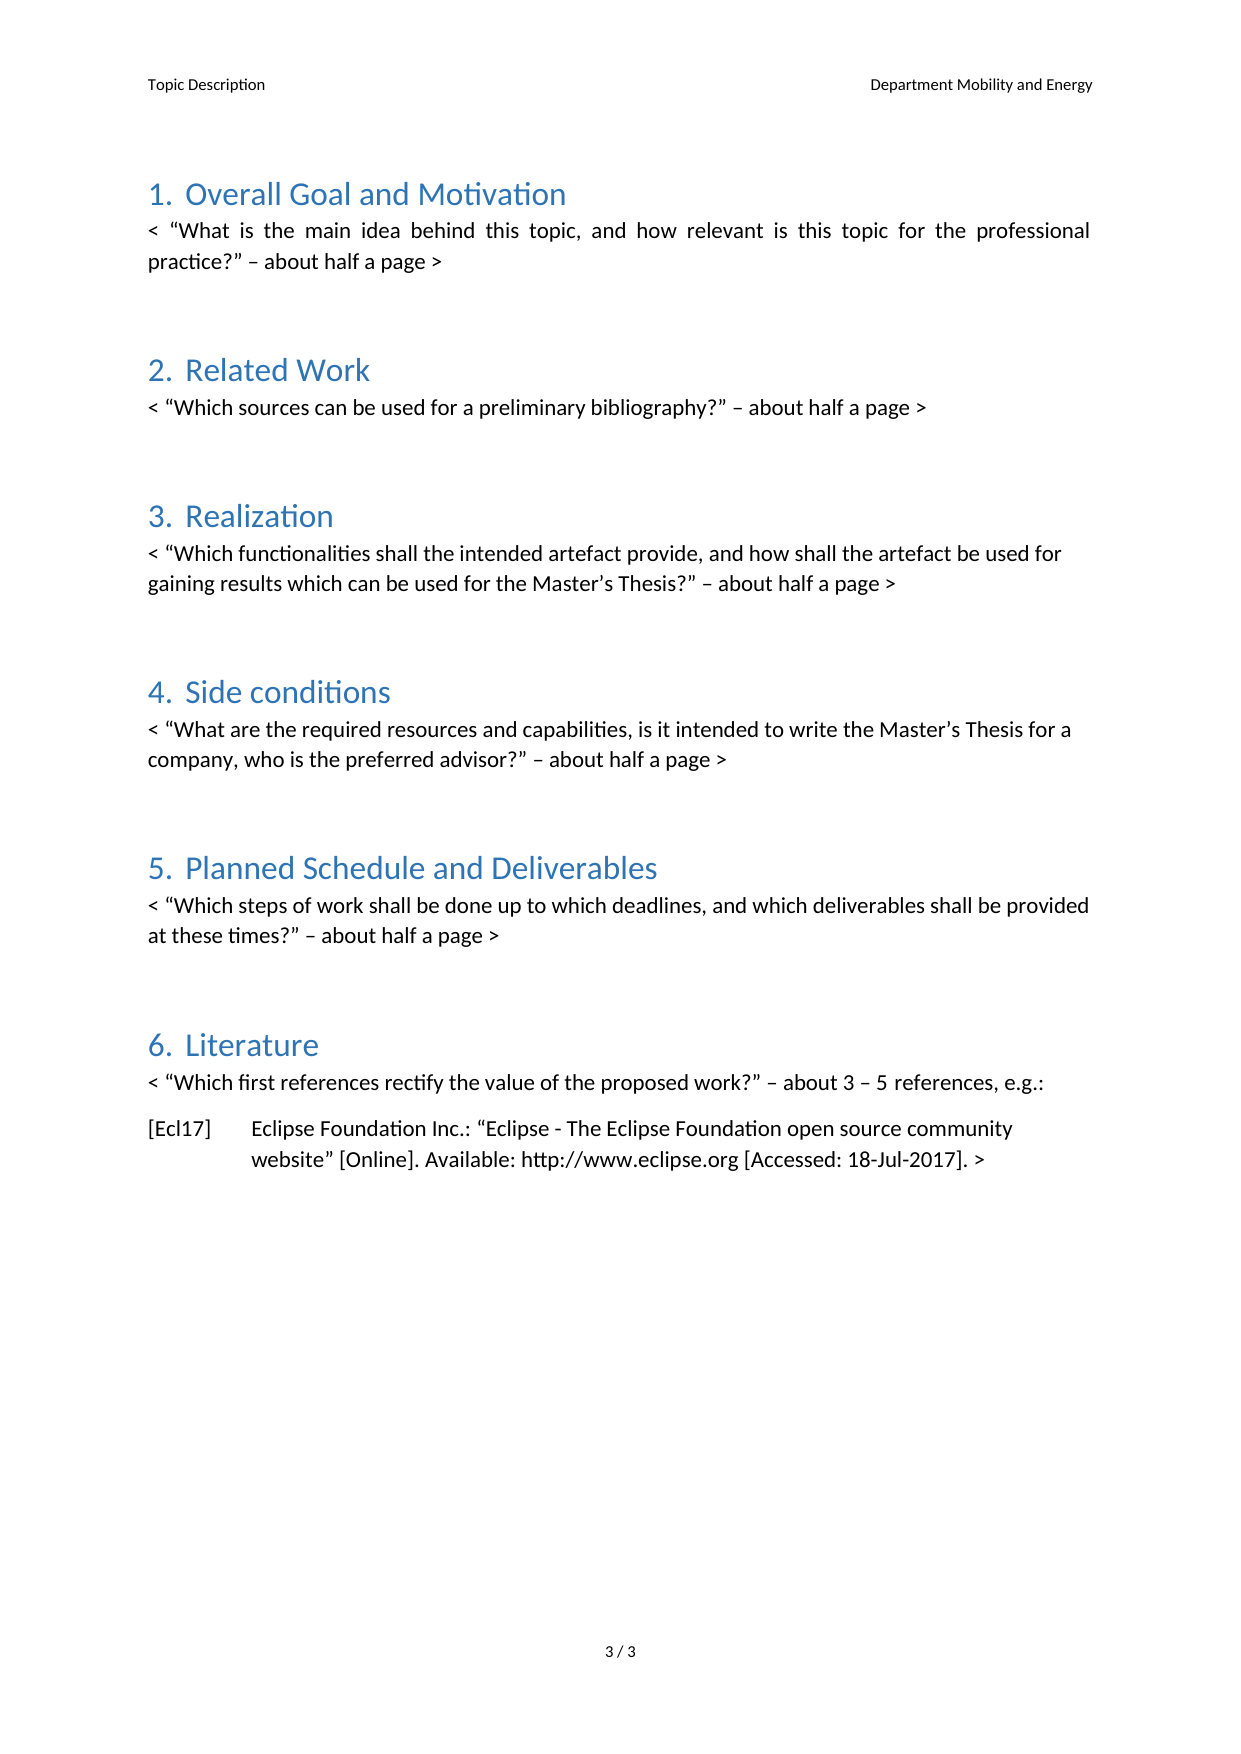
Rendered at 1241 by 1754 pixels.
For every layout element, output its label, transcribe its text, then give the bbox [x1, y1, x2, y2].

subtitle Overall Goal and Motivation [148, 173, 1093, 213]
text < “Which first references rectify the value of the proposed work?” – about 3 – 5 references, e.g.: [148, 1068, 1093, 1096]
text < “Which sources can be used for a preliminary bibliography?” – about half a page > [148, 393, 1093, 421]
subtitle Related Work [148, 349, 1093, 389]
subtitle Planned Schedule and Deliverables [148, 847, 1093, 888]
text < “What are the required resources and capabilities, is it intended to write the Master’s Thesis for a company, who is the preferred advisor?” – about half a page > [148, 715, 1093, 773]
text [Ecl17] Eclipse Foundation Inc.: “Eclipse - The Eclipse Foundation open source community website” [Online]. Available: http://www.eclipse.org [Accessed: 18-Jul-2017]. > [148, 1114, 1093, 1173]
text < “Which functionalities shall the intended artefact provide, and how shall the artefact be used for gaining results which can be used for the Master’s Thesis?” – about half a page > [148, 539, 1093, 597]
subtitle Literature [148, 1024, 1093, 1064]
subtitle Realization [148, 495, 1093, 536]
text < “What is the main idea behind this topic, and how relevant is this topic for the professional practice?” – about half a page > [148, 217, 1093, 275]
text < “Which steps of work shall be done up to which deadlines, and which deliverables shall be provided at these times?” – about half a page > [148, 891, 1093, 949]
subtitle Side conditions [148, 671, 1093, 712]
